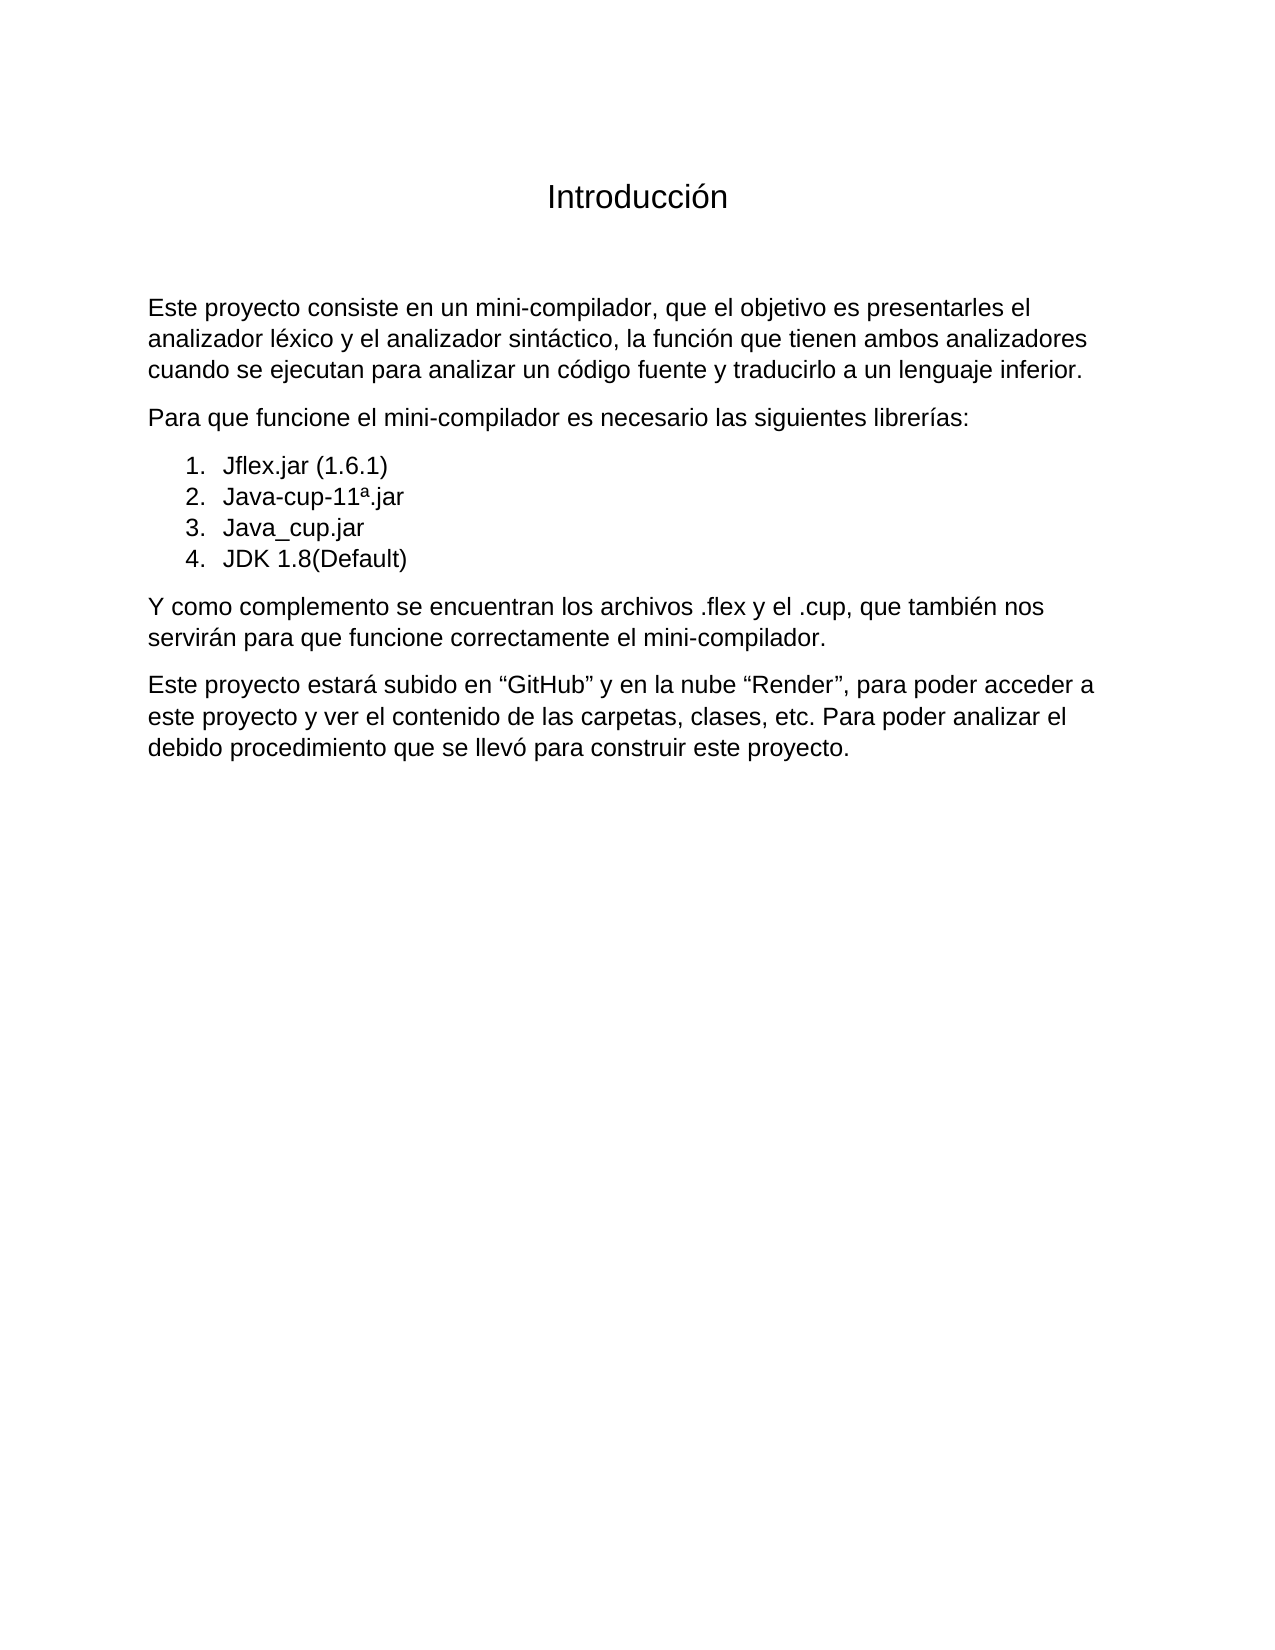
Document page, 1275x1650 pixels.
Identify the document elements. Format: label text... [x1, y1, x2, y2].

list Java-cup-11ª.jar [185, 482, 1127, 511]
text Introducción [148, 177, 1127, 216]
text Este proyecto consiste en un mini-compilador, que el objetivo es presentarles el analizador léxico y el analizador sintáctico, la función que tienen ambos analizadores cuando se ejecutan para analizar un código fuente y traducirlo a un lenguaje inferior. [148, 293, 1127, 384]
list JDK 1.8(Default) [185, 544, 1127, 573]
list Java_cup.jar [185, 513, 1127, 542]
text Y como complemento se encuentran los archivos .flex y el .cup, que también nos servirán para que funcione correctamente el mini-compilador. [148, 592, 1127, 652]
text Para que funcione el mini-compilador es necesario las siguientes librerías: [148, 403, 1127, 432]
list Jflex.jar (1.6.1) [185, 451, 1127, 480]
text Este proyecto estará subido en “GitHub” y en la nube “Render”, para poder acceder a este proyecto y ver el contenido de las carpetas, clases, etc. Para poder analizar el debido procedimiento que se llevó para construir este proyecto. [148, 671, 1127, 761]
